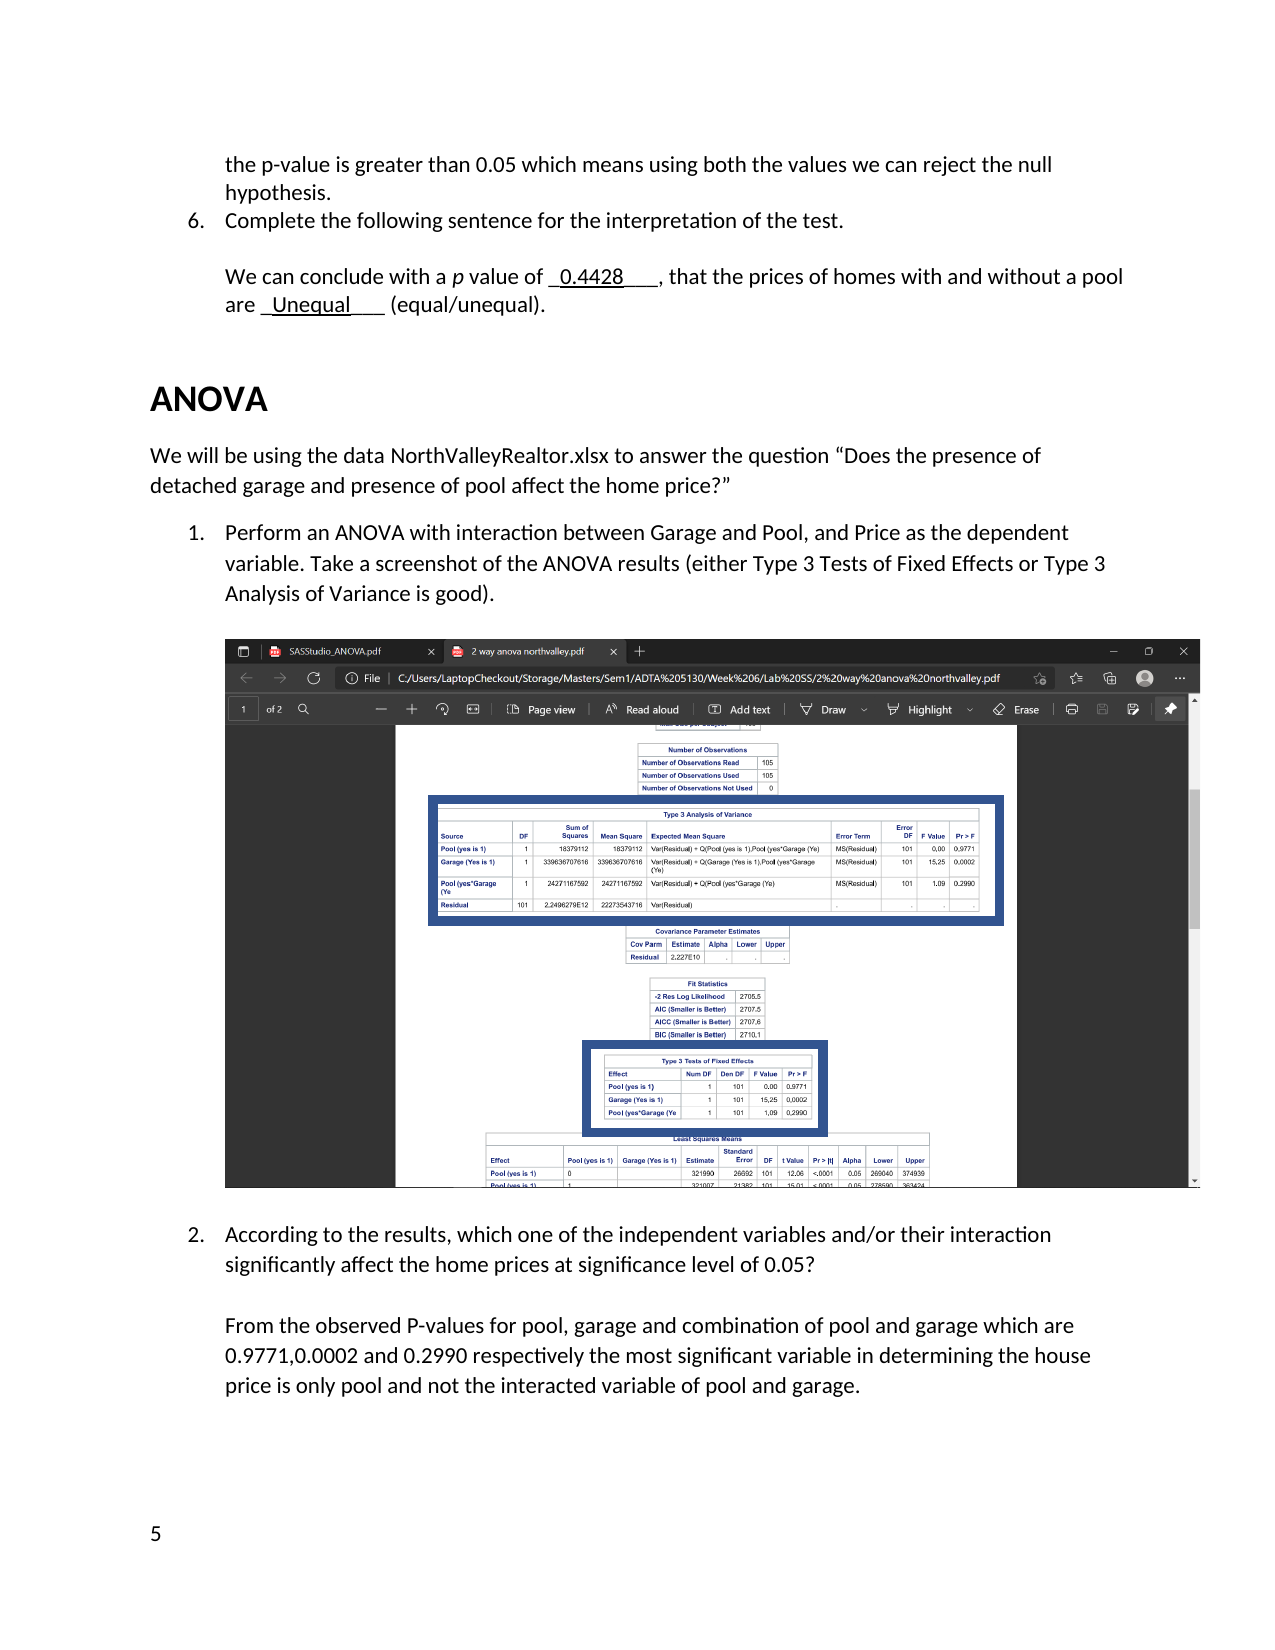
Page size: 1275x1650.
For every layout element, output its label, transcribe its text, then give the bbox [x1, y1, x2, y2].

list From the observed P-values for pool, garage and combination of pool and garage which are 0.9771,0.0002 and 0.2990 respectively the most significant variable in determining the house price is only pool and not the interacted variable of pool and garage. [225, 1311, 1125, 1399]
text We will be using the data NorthValleyRealtor.xlsx to answer the question “Does the presence of detached garage and presence of pool affect the home price?” [150, 441, 1125, 500]
picture [225, 639, 1200, 1188]
list Perform an ANOVA with interaction between Garage and Pool, and Price as the dependent variable. Take a screenshot of the ANOVA results (either Type 3 Tests of Fixed Effects or Type 3 Analysis of Variance is good). [187, 518, 1125, 607]
list We can conclude with a p value of _0.4428___, that the prices of homes with and without a pool are _Unequal___ (equal/unequal). [225, 262, 1125, 318]
list According to the results, which one of the independent variables and/or their interaction significantly affect the home prices at significance level of 0.05? [187, 1220, 1125, 1278]
list Complete the following sentence for the interpretation of the test. [187, 206, 1125, 234]
text ANOVA [150, 375, 1125, 421]
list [225, 150, 1125, 206]
